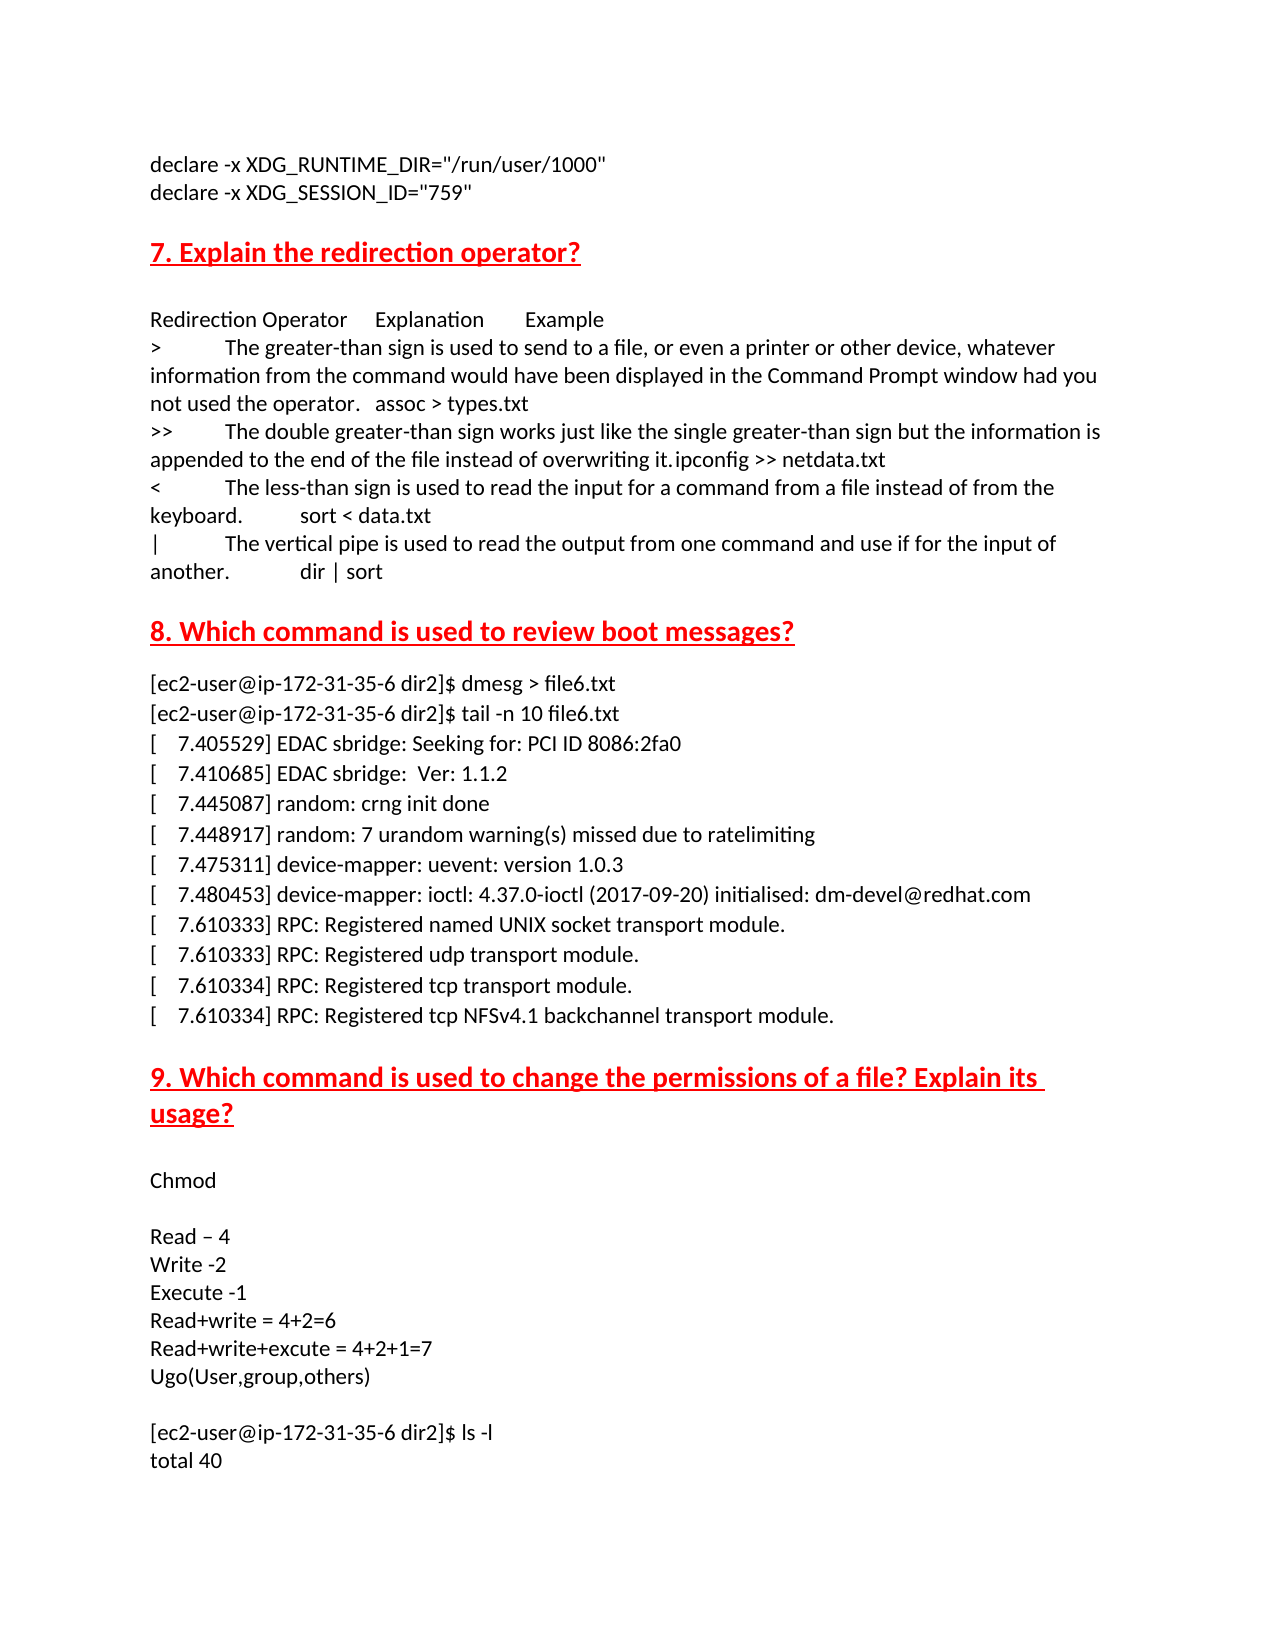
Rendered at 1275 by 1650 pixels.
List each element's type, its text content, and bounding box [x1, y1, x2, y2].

text declare -x XDG_RUNTIME_DIR="/run/user/1000" [150, 150, 1125, 178]
text 7. Explain the redirection operator? [150, 234, 1125, 270]
text [ 7.610333] RPC: Registered named UNIX socket transport module. [150, 910, 1125, 938]
text [ 7.410685] EDAC sbridge: Ver: 1.1.2 [150, 759, 1125, 787]
text [ec2-user@ip-172-31-35-6 dir2]$ tail -n 10 file6.txt [150, 699, 1125, 727]
text [ 7.610333] RPC: Registered udp transport module. [150, 941, 1125, 968]
text [ec2-user@ip-172-31-35-6 dir2]$ dmesg > file6.txt [150, 669, 1125, 697]
text Redirection Operator Explanation Example [150, 305, 1125, 333]
text [ 7.480453] device-mapper: ioctl: 4.37.0-ioctl (2017-09-20) initialised: dm-devel@redhat.com [150, 880, 1125, 908]
text [ec2-user@ip-172-31-35-6 dir2]$ ls -l [150, 1418, 1125, 1446]
text Execute -1 [150, 1278, 1125, 1306]
text > The greater-than sign is used to send to a file, or even a printer or other device, whatever information from the command would have been displayed in the Command Prompt window had you not used the operator. assoc > types.txt [150, 333, 1125, 417]
text Write -2 [150, 1250, 1125, 1278]
text Read – 4 [150, 1222, 1125, 1250]
text declare -x XDG_SESSION_ID="759" [150, 178, 1125, 206]
text >> The double greater-than sign works just like the single greater-than sign but the information is appended to the end of the file instead of overwriting it. ipconfig >> netdata.txt [150, 417, 1125, 473]
text Ugo(User,group,others) [150, 1362, 1125, 1390]
text total 40 [150, 1446, 1125, 1474]
text [ 7.610334] RPC: Registered tcp transport module. [150, 971, 1125, 999]
text Read+write = 4+2=6 [150, 1306, 1125, 1334]
text Read+write+excute = 4+2+1=7 [150, 1334, 1125, 1362]
text [ 7.475311] device-mapper: uevent: version 1.0.3 [150, 850, 1125, 878]
text | The vertical pipe is used to read the output from one command and use if for the input of another. dir | sort [150, 529, 1125, 586]
text [ 7.448917] random: 7 urandom warning(s) missed due to ratelimiting [150, 820, 1125, 848]
text 9. Which command is used to change the permissions of a file? Explain its usage? [150, 1059, 1125, 1130]
text 8. Which command is used to review boot messages? [150, 613, 1125, 649]
text Chmod [150, 1166, 1125, 1194]
text < The less-than sign is used to read the input for a command from a file instead of from the keyboard. sort < data.txt [150, 473, 1125, 529]
text [ 7.445087] random: crng init done [150, 789, 1125, 817]
text [ 7.405529] EDAC sbridge: Seeking for: PCI ID 8086:2fa0 [150, 729, 1125, 757]
text [ 7.610334] RPC: Registered tcp NFSv4.1 backchannel transport module. [150, 1001, 1125, 1029]
